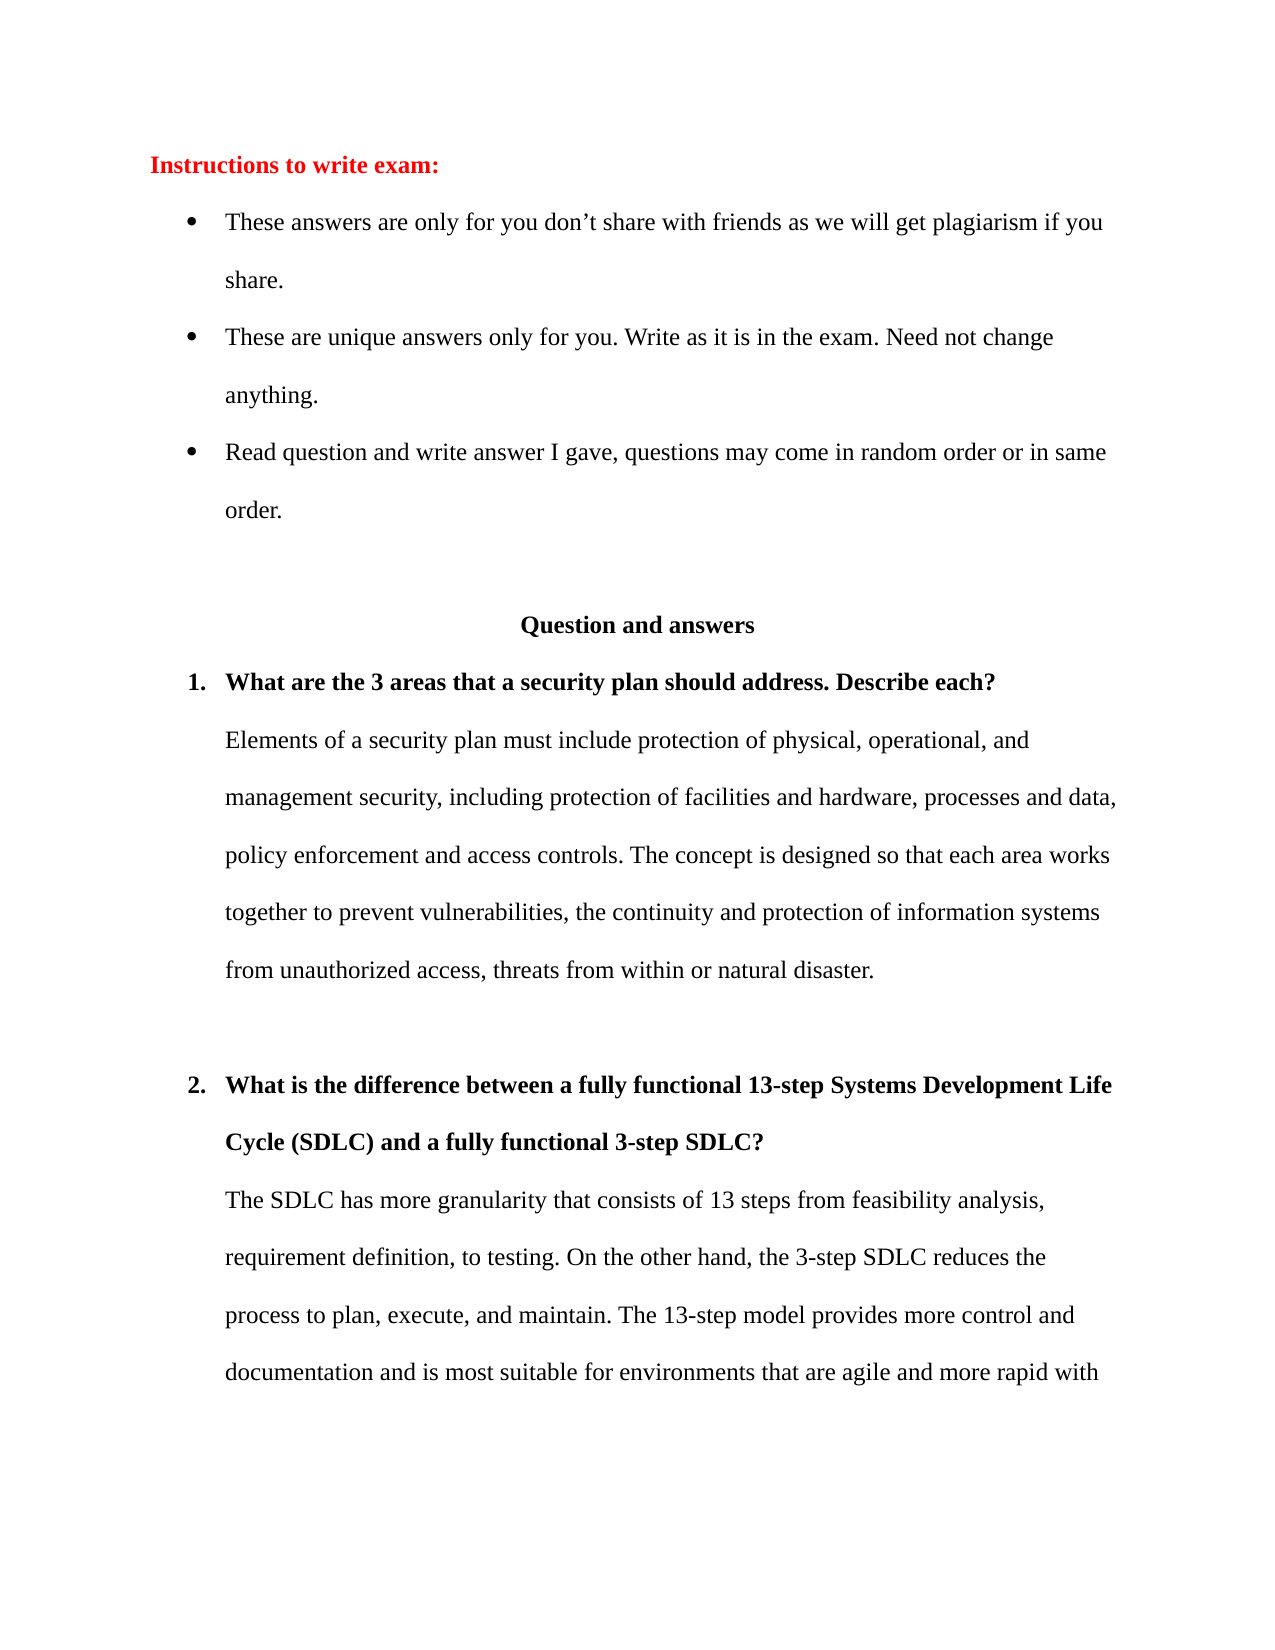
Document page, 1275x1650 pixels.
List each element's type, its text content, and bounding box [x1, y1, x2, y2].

list These are unique answers only for you. Write as it is in the exam. Need not change anything. [187, 322, 1125, 409]
list What is the difference between a fully functional 13-step Systems Development Life Cycle (SDLC) and a fully functional 3-step SDLC? [187, 1070, 1125, 1156]
list Read question and write answer I gave, questions may come in random order or in same order. [187, 437, 1125, 524]
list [225, 1185, 1125, 1386]
list Elements of a security plan must include protection of physical, operational, and management security, including protection of facilities and hardware, processes and data, policy enforcement and access controls. The concept is designed so that each area works together to prevent vulnerabilities, the continuity and protection of information systems from unauthorized access, threats from within or natural disaster. [225, 725, 1125, 984]
text Question and answers [150, 610, 1125, 639]
list What are the 3 areas that a security plan should address. Describe each? [187, 667, 1125, 696]
text Instructions to write exam: [150, 150, 1125, 179]
list These answers are only for you don’t share with friends as we will get plagiarism if you share. [187, 207, 1125, 294]
